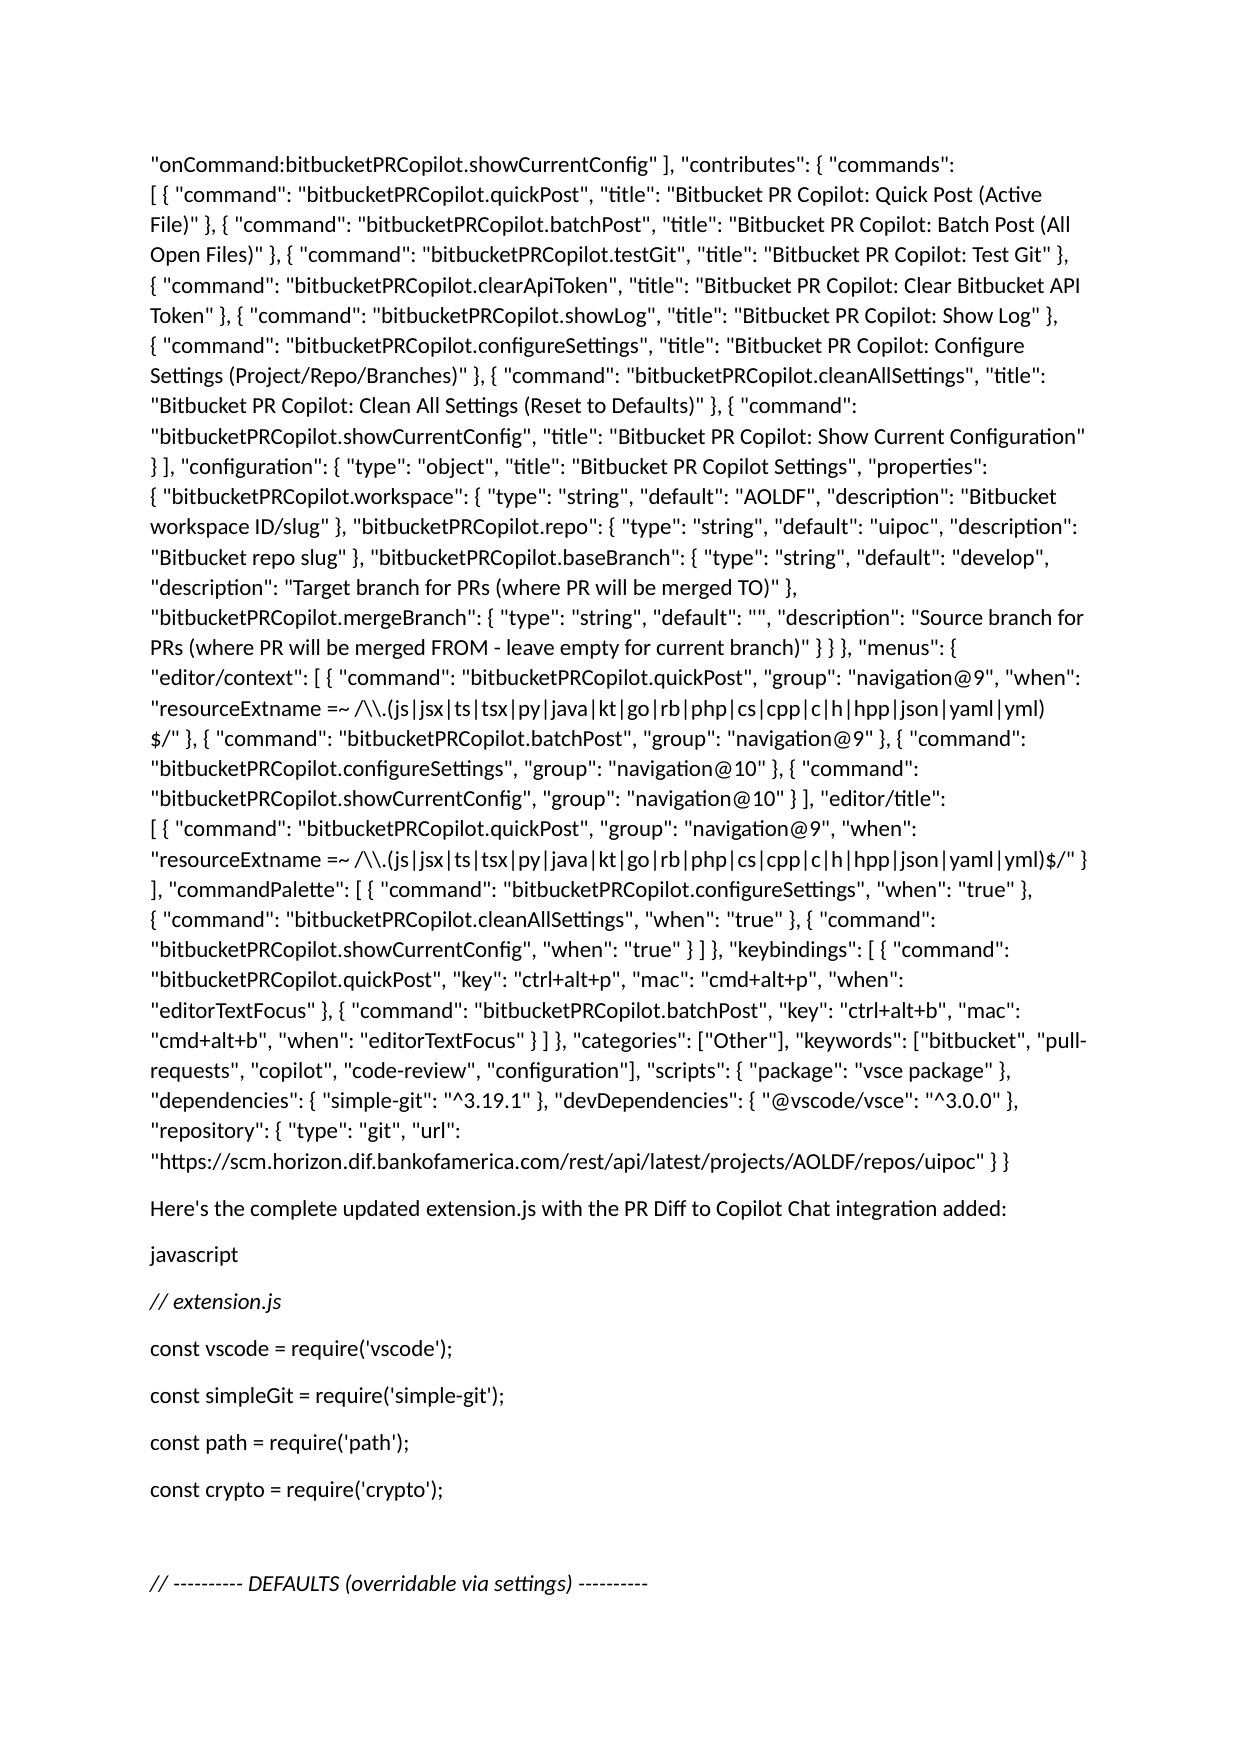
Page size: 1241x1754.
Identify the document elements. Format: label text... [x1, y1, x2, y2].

text const vscode = require('vscode'); [150, 1334, 1090, 1362]
text javascript [150, 1241, 1090, 1269]
text const crypto = require('crypto'); [150, 1475, 1090, 1503]
text const simpleGit = require('simple-git'); [150, 1381, 1090, 1409]
text const path = require('path'); [150, 1428, 1090, 1456]
text Here's the complete updated extension.js with the PR Diff to Copilot Chat integration added: [150, 1194, 1090, 1222]
text // ---------- DEFAULTS (overridable via settings) ---------- [150, 1569, 1090, 1597]
text // extension.js [150, 1287, 1090, 1316]
